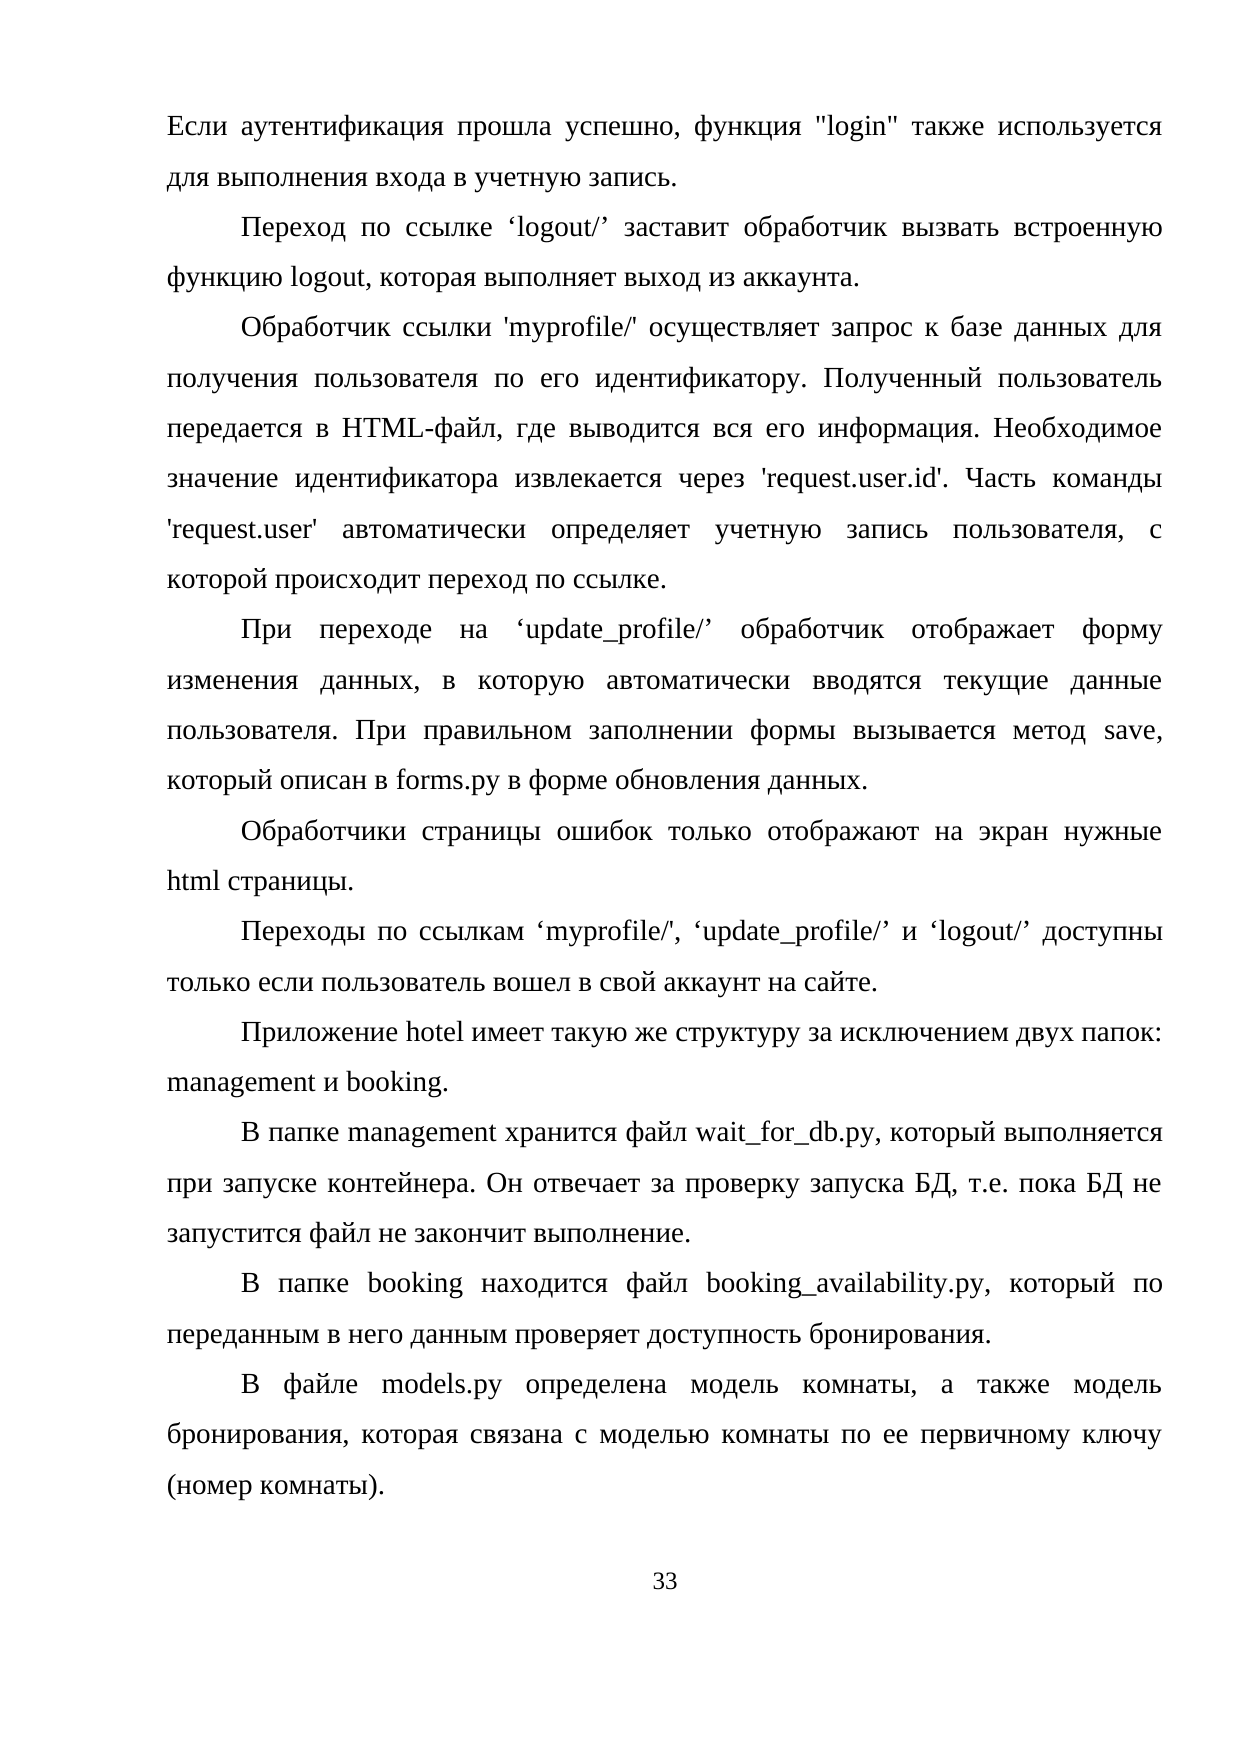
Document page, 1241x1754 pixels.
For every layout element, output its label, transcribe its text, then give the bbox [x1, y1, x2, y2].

text Переход по ссылке ‘logout/’ заставит обработчик вызвать встроенную функцию logout, которая выполняет выход из аккаунта. [167, 209, 1163, 293]
text Приложение hotel имеет такую же структуру за исключением двух папок: management и booking. [167, 1014, 1163, 1098]
text В файле models.py определена модель комнаты, а также модель бронирования, которая связана с моделью комнаты по ее первичному ключу (номер комнаты). [167, 1366, 1163, 1500]
text В папке management хранится файл wait_for_db.py, который выполняется при запуске контейнера. Он отвечает за проверку запуска БД, т.е. пока БД не запустится файл не закончит выполнение. [167, 1114, 1163, 1249]
text В папке booking находится файл booking_availability.py, который по переданным в него данным проверяет доступность бронирования. [167, 1266, 1163, 1349]
text При переходе на ‘update_profile/’ обработчик отображает форму изменения данных, в которую автоматически вводятся текущие данные пользователя. При правильном заполнении формы вызывается метод save, который описан в forms.py в форме обновления данных. [167, 611, 1163, 796]
text Обработчик ссылки 'myprofile/' осуществляет запрос к базе данных для получения пользователя по его идентификатору. Полученный пользователь передается в HTML-файл, где выводится вся его информация. Необходимое значение идентификатора извлекается через 'request.user.id'. Часть команды 'request.user' автоматически определяет учетную запись пользователя, с которой происходит переход по ссылке. [167, 309, 1163, 595]
text Переходы по ссылкам ‘myprofile/', ‘update_profile/’ и ‘logout/’ доступны только если пользователь вошел в свой аккаунт на сайте. [167, 913, 1163, 997]
text Обработчики страницы ошибок только отображают на экран нужные html страницы. [167, 813, 1163, 897]
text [167, 108, 1163, 192]
